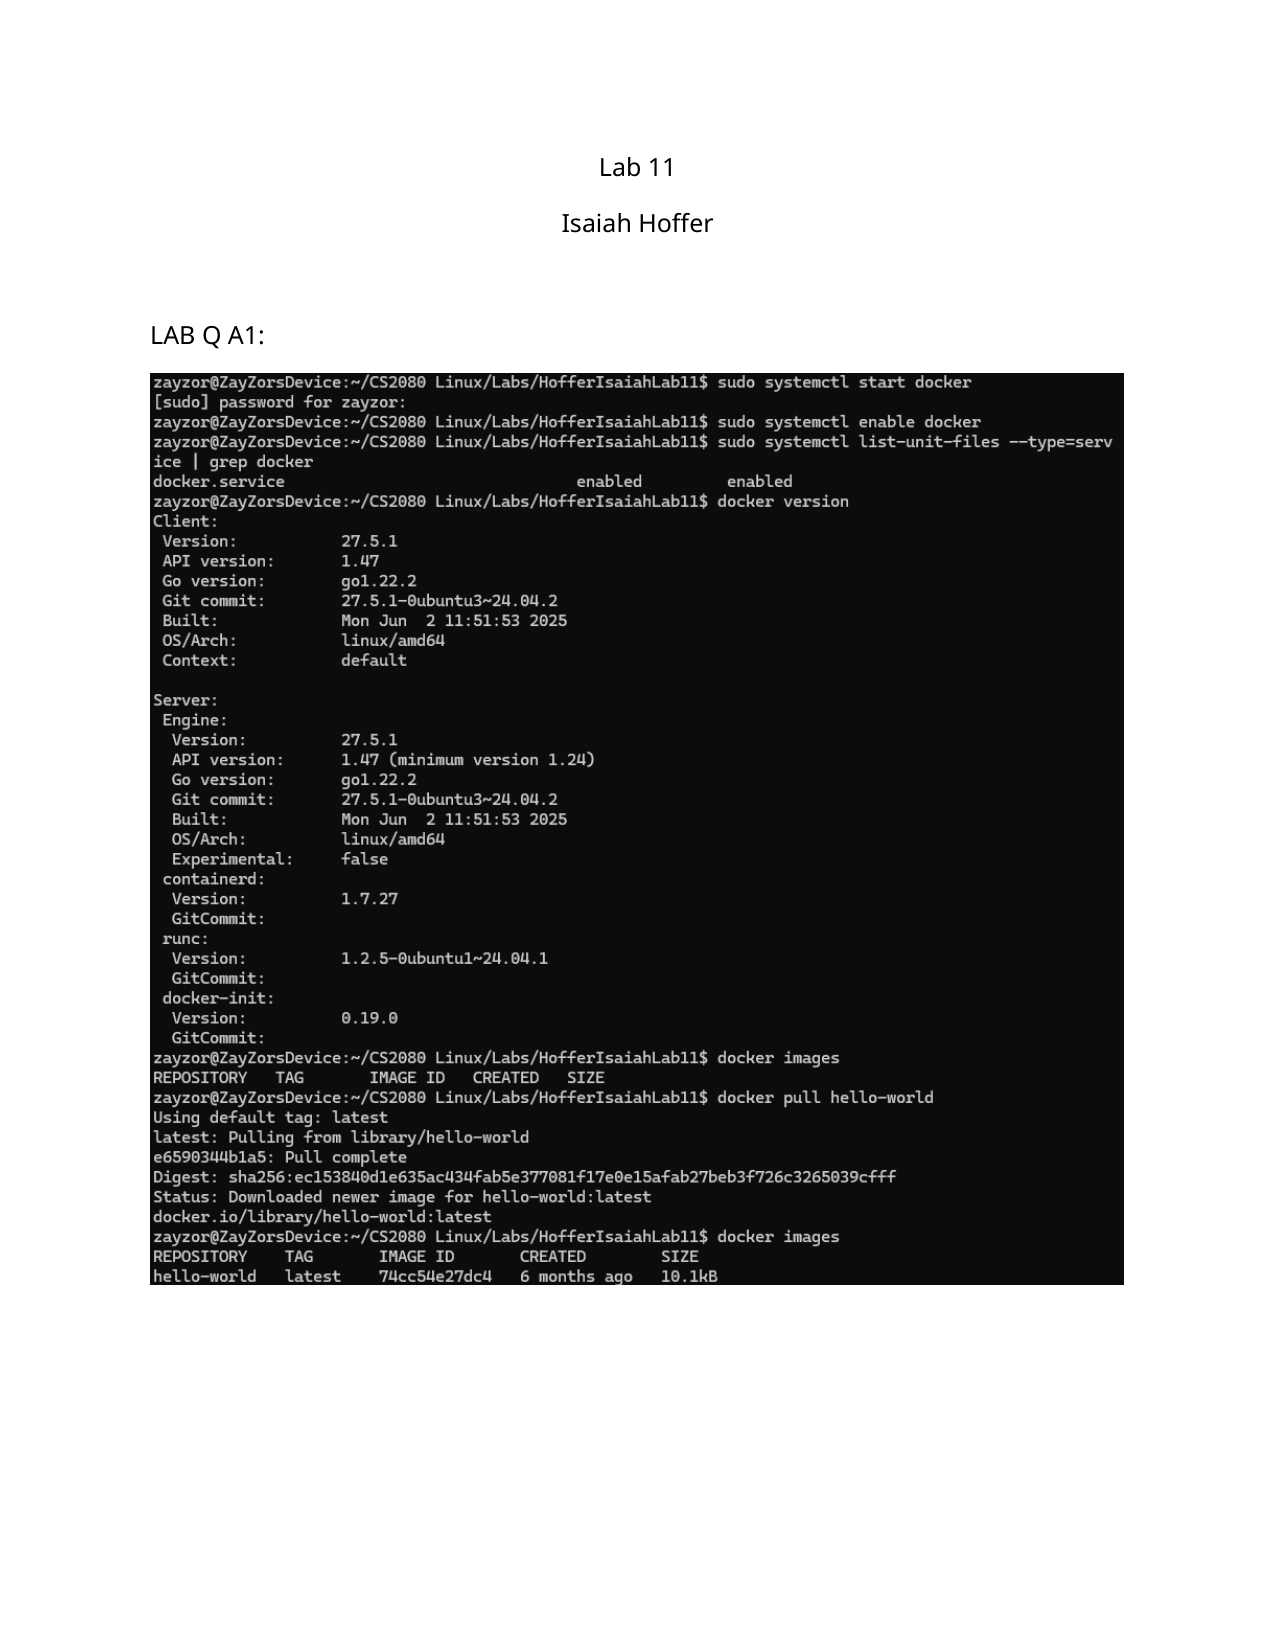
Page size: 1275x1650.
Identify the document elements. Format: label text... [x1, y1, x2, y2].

text Lab 11 [150, 150, 1125, 184]
text LAB Q A1: [150, 317, 1125, 352]
text Isaiah Hoffer [150, 206, 1125, 240]
picture [150, 373, 1124, 1285]
